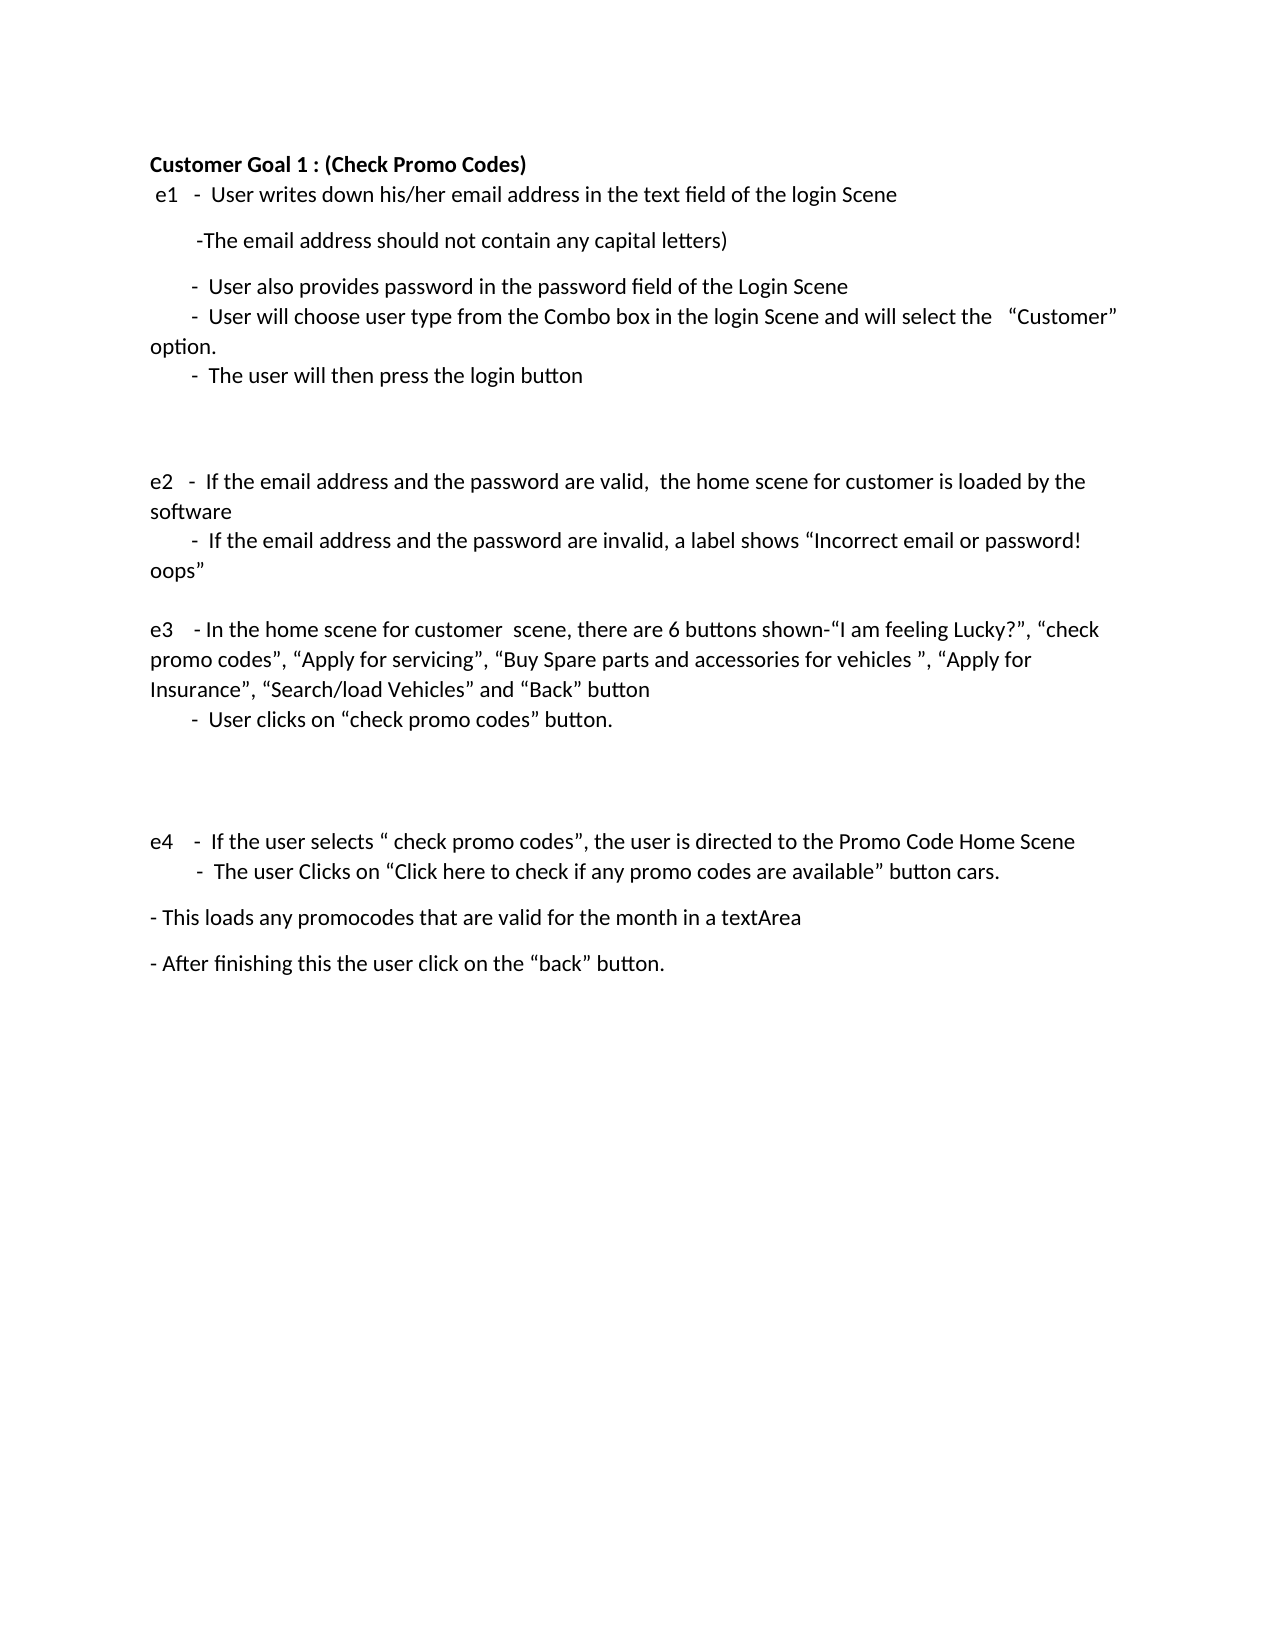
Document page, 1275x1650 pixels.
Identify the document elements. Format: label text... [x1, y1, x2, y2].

text e2 - If the email address and the password are valid, the home scene for customer is loaded by the software - If the email address and the password are invalid, a label shows “Incorrect email or password!oops” e3 - In the home scene for customer scene, there are 6 buttons shown-“I am feeling Lucky?”, “check promo codes”, “Apply for servicing”, “Buy Spare parts and accessories for vehicles ”, “Apply for Insurance”, “Search/load Vehicles” and “Back” button - User clicks on “check promo codes” button. [150, 467, 1125, 762]
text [150, 150, 1125, 208]
text -The email address should not contain any capital letters) [150, 226, 1125, 254]
text - This loads any promocodes that are valid for the month in a textArea [150, 903, 1125, 931]
text e4 - If the user selects “ check promo codes”, the user is directed to the Promo Code Home Scene - The user Clicks on “Click here to check if any promo codes are available” button cars. [150, 827, 1125, 885]
text - After finishing this the user click on the “back” button. [150, 949, 1125, 977]
text - User also provides password in the password field of the Login Scene - User will choose user type from the Combo box in the login Scene and will select the “Customer” option. - The user will then press the login button [150, 272, 1125, 449]
